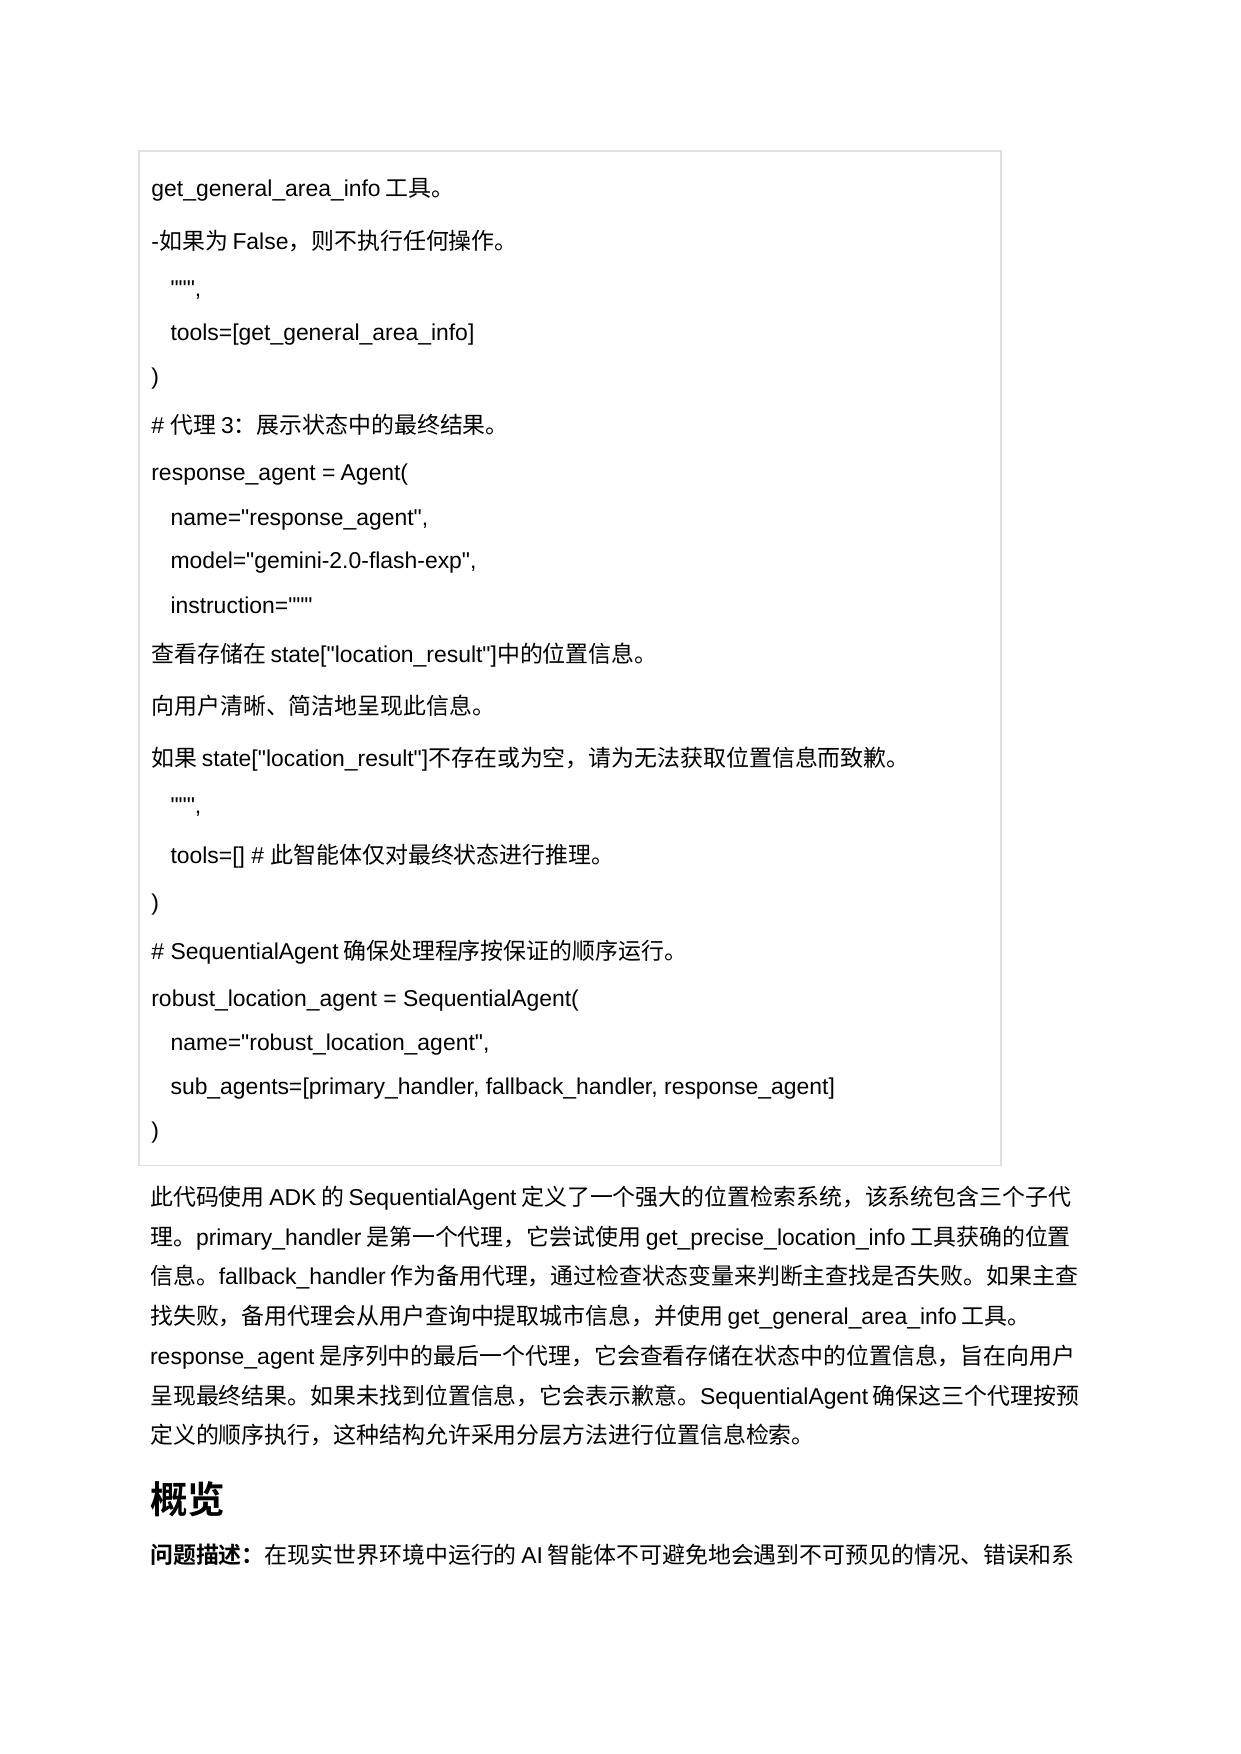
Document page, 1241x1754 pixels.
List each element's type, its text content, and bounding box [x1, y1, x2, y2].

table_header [140, 152, 1000, 1164]
text 此代码使用ADK的SequentialAgent定义了一个强大的位置检索系统，该系统包含三个子代理。primary_handler是第一个代理，它尝试使用get_precise_location_info工具获确的位置信息。fallback_handler作为备用代理，通过检查状态变量来判断主查找是否失败。如果主查找失败，备用代理会从用户查询中提取城市信息，并使用get_general_area_info工具。response_agent是序列中的最后一个代理，它会查看存储在状态中的位置信息，旨在向用户呈现最终结果。如果未找到位置信息，它会表示歉意。SequentialAgent确保这三个代理按预定义的顺序执行，这种结构允许采用分层方法进行位置信息检索。 [150, 1179, 1090, 1451]
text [150, 1536, 1090, 1570]
